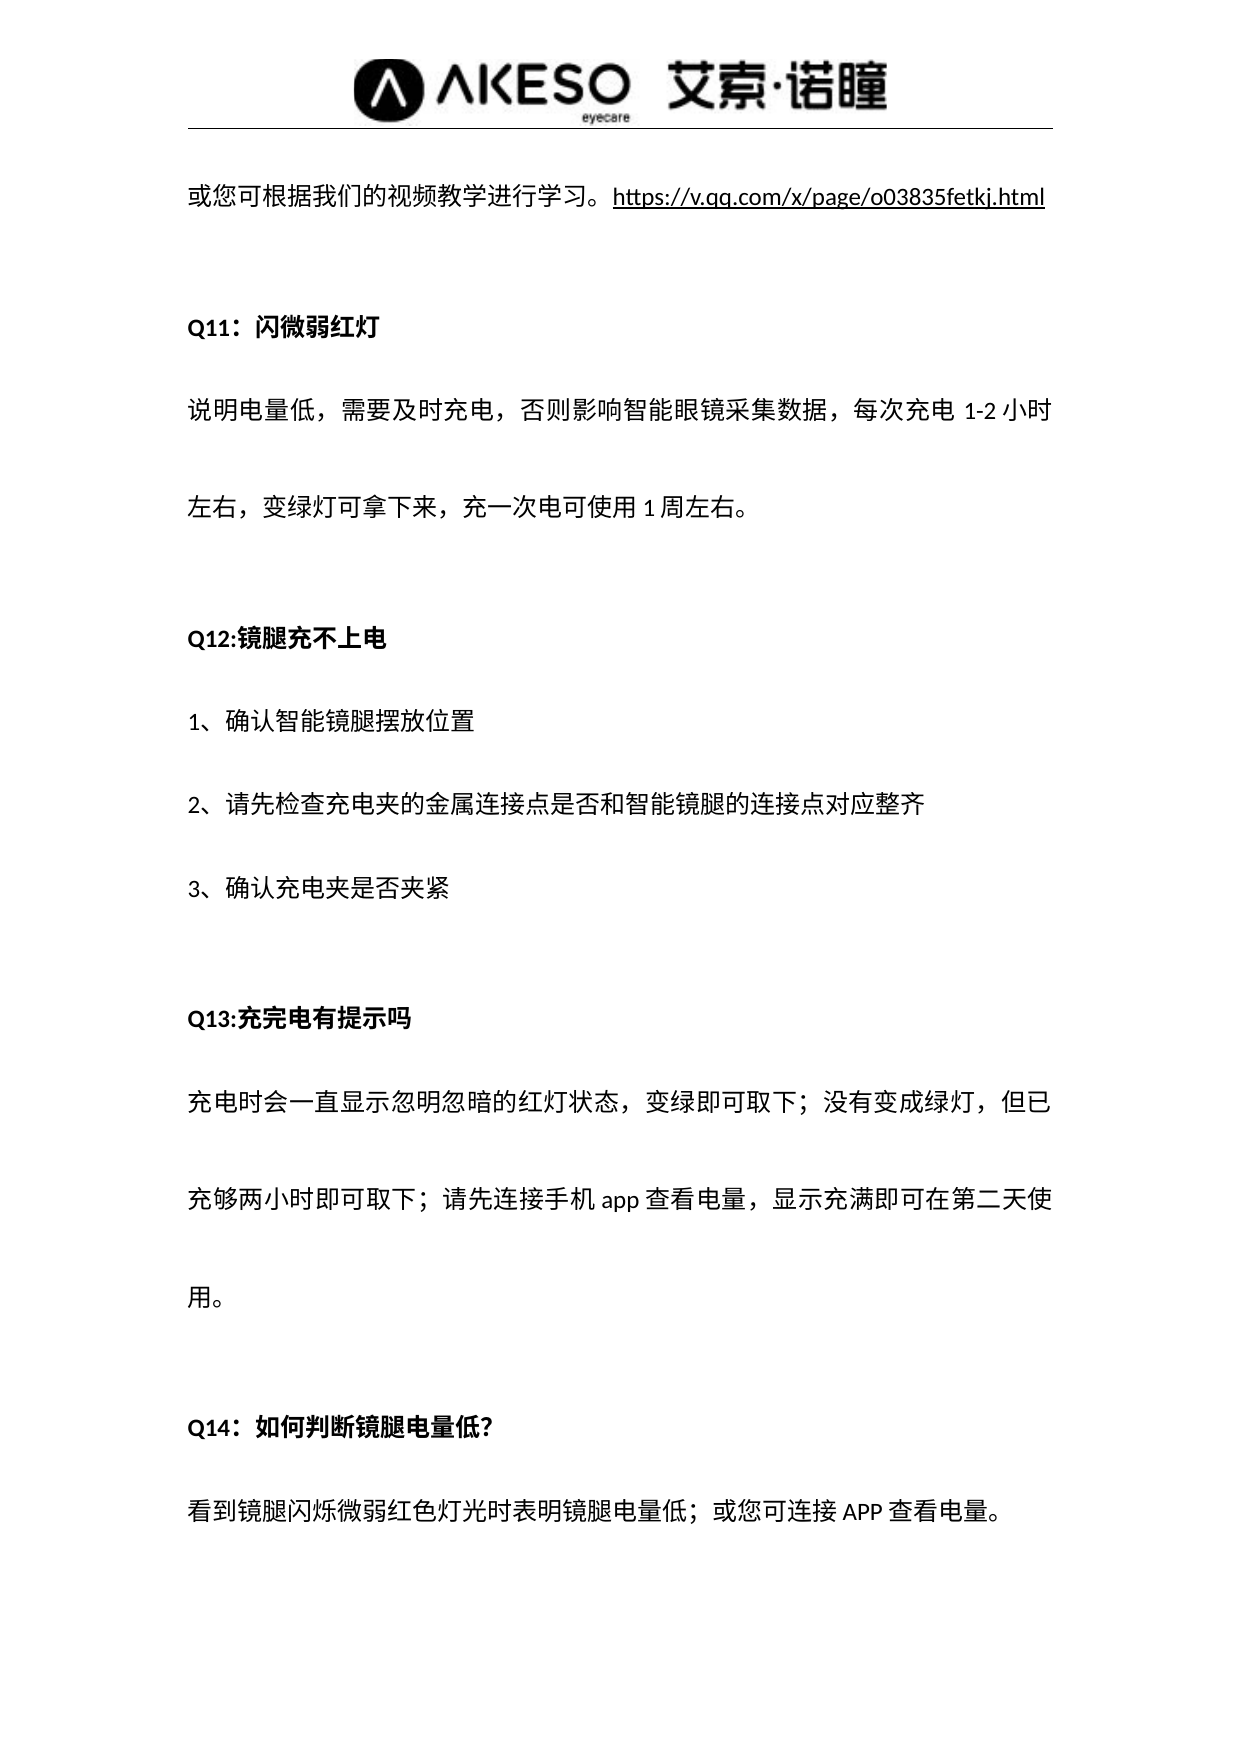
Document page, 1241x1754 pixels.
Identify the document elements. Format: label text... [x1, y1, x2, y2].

text 或您可根据我们的视频教学进行学习。https://v.qq.com/x/page/o03835fetkj.html [187, 162, 1053, 227]
text 3、确认充电夹是否夹紧 [187, 854, 1053, 919]
picture [353, 59, 887, 126]
text 2、请先检查充电夹的金属连接点是否和智能镜腿的连接点对应整齐 [187, 771, 1053, 836]
text Q13:充完电有提示吗 [187, 984, 1053, 1049]
text Q14：如何判断镜腿电量低？ [187, 1393, 1053, 1458]
text 说明电量低，需要及时充电，否则影响智能眼镜采集数据，每次充电1-2小时左右，变绿灯可拿下来，充一次电可使用1周左右。 [187, 376, 1053, 538]
text Q12:镜腿充不上电 [187, 604, 1053, 669]
text 1、确认智能镜腿摆放位置 [187, 687, 1053, 752]
text 充电时会一直显示忽明忽暗的红灯状态，变绿即可取下；没有变成绿灯，但已充够两小时即可取下；请先连接手机app查看电量，显示充满即可在第二天使用。 [187, 1068, 1053, 1328]
text Q11：闪微弱红灯 [187, 293, 1053, 358]
text 看到镜腿闪烁微弱红色灯光时表明镜腿电量低；或您可连接APP查看电量。 [187, 1477, 1053, 1542]
